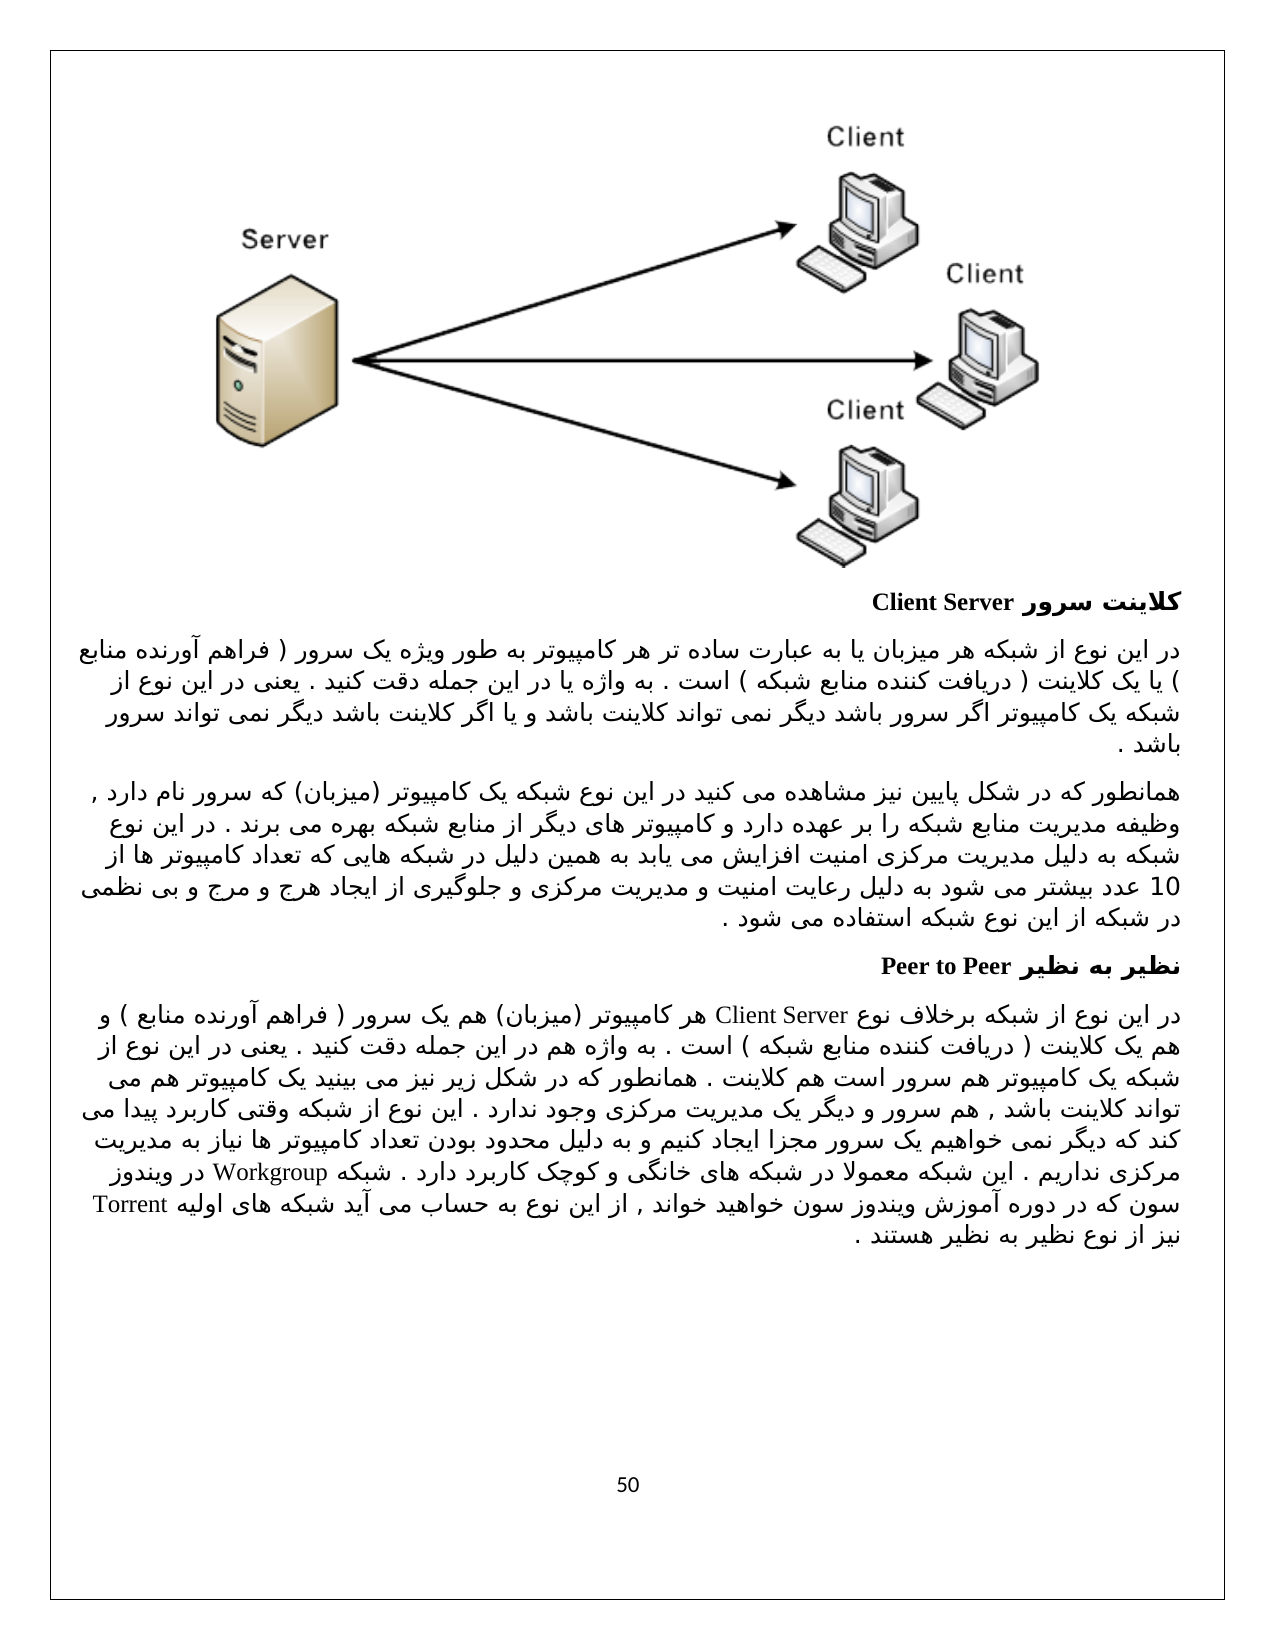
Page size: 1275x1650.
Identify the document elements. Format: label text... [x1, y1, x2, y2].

picture [215, 118, 1040, 568]
text نظیر به نظیر Peer to Peer [74, 951, 1181, 981]
text در این نوع از شبکه برخلاف نوع Client Server هر کامپیوتر (میزبان) هم یک سرور ( فراهم آورنده منابع ) و هم یک کلاینت ( دریافت کننده منابع شبکه ) است . به واژه هم در این جمله دقت کنید . یعنی در این نوع از شبکه یک کامپیوتر هم سرور است هم کلاینت . همانطور که در شکل زیر نیز می بینید یک کامپیوتر هم می تواند کلاینت باشد , هم سرور و دیگر یک مدیریت مرکزی وجود ندارد . این نوع از شبکه وقتی کاربرد پیدا می کند که دیگر نمی خواهیم یک سرور مجزا ایجاد کنیم و به دلیل محدود بودن تعداد کامپیوتر ها نیاز به مدیریت مرکزی نداریم . این شبکه معمولا در شبکه های خانگی و کوچک کاربرد دارد . شبکه Workgroup در ویندوز سون که در دوره آموزش ویندوز سون خواهید خواند , از این نوع به حساب می آید شبکه های اولیه Torrent نیز از نوع نظیر به نظیر هستند . [74, 1000, 1181, 1249]
text همانطور که در شکل پایین نیز مشاهده می کنید در این نوع شبکه یک کامپیوتر (میزبان) که سرور نام دارد , وظیفه مدیریت منابع شبکه را بر عهده دارد و کامپیوتر های دیگر از منابع شبکه بهره می برند . در این نوع شبکه به دلیل مدیریت مرکزی امنیت افزایش می یابد به همین دلیل در شبکه هایی که تعداد کامپیوتر ها از 10 عدد بیشتر می شود به دلیل رعایت امنیت و مدیریت مرکزی و جلوگیری از ایجاد هرج و مرج و بی نظمی در شبکه از این نوع شبکه استفاده می شود . [74, 777, 1181, 932]
text کلاینت سرور Client Server [74, 587, 1181, 616]
text در این نوع از شبکه هر میزبان یا به عبارت ساده تر هر کامپیوتر به طور ویژه یک سرور ( فراهم آورنده منابع ) یا یک کلاینت ( دریافت کننده منابع شبکه ) است . به واژه یا در این جمله دقت کنید . یعنی در این نوع از شبکه یک کامپیوتر اگر سرور باشد دیگر نمی تواند کلاینت باشد و یا اگر کلاینت باشد دیگر نمی تواند سرور باشد . [74, 635, 1181, 758]
